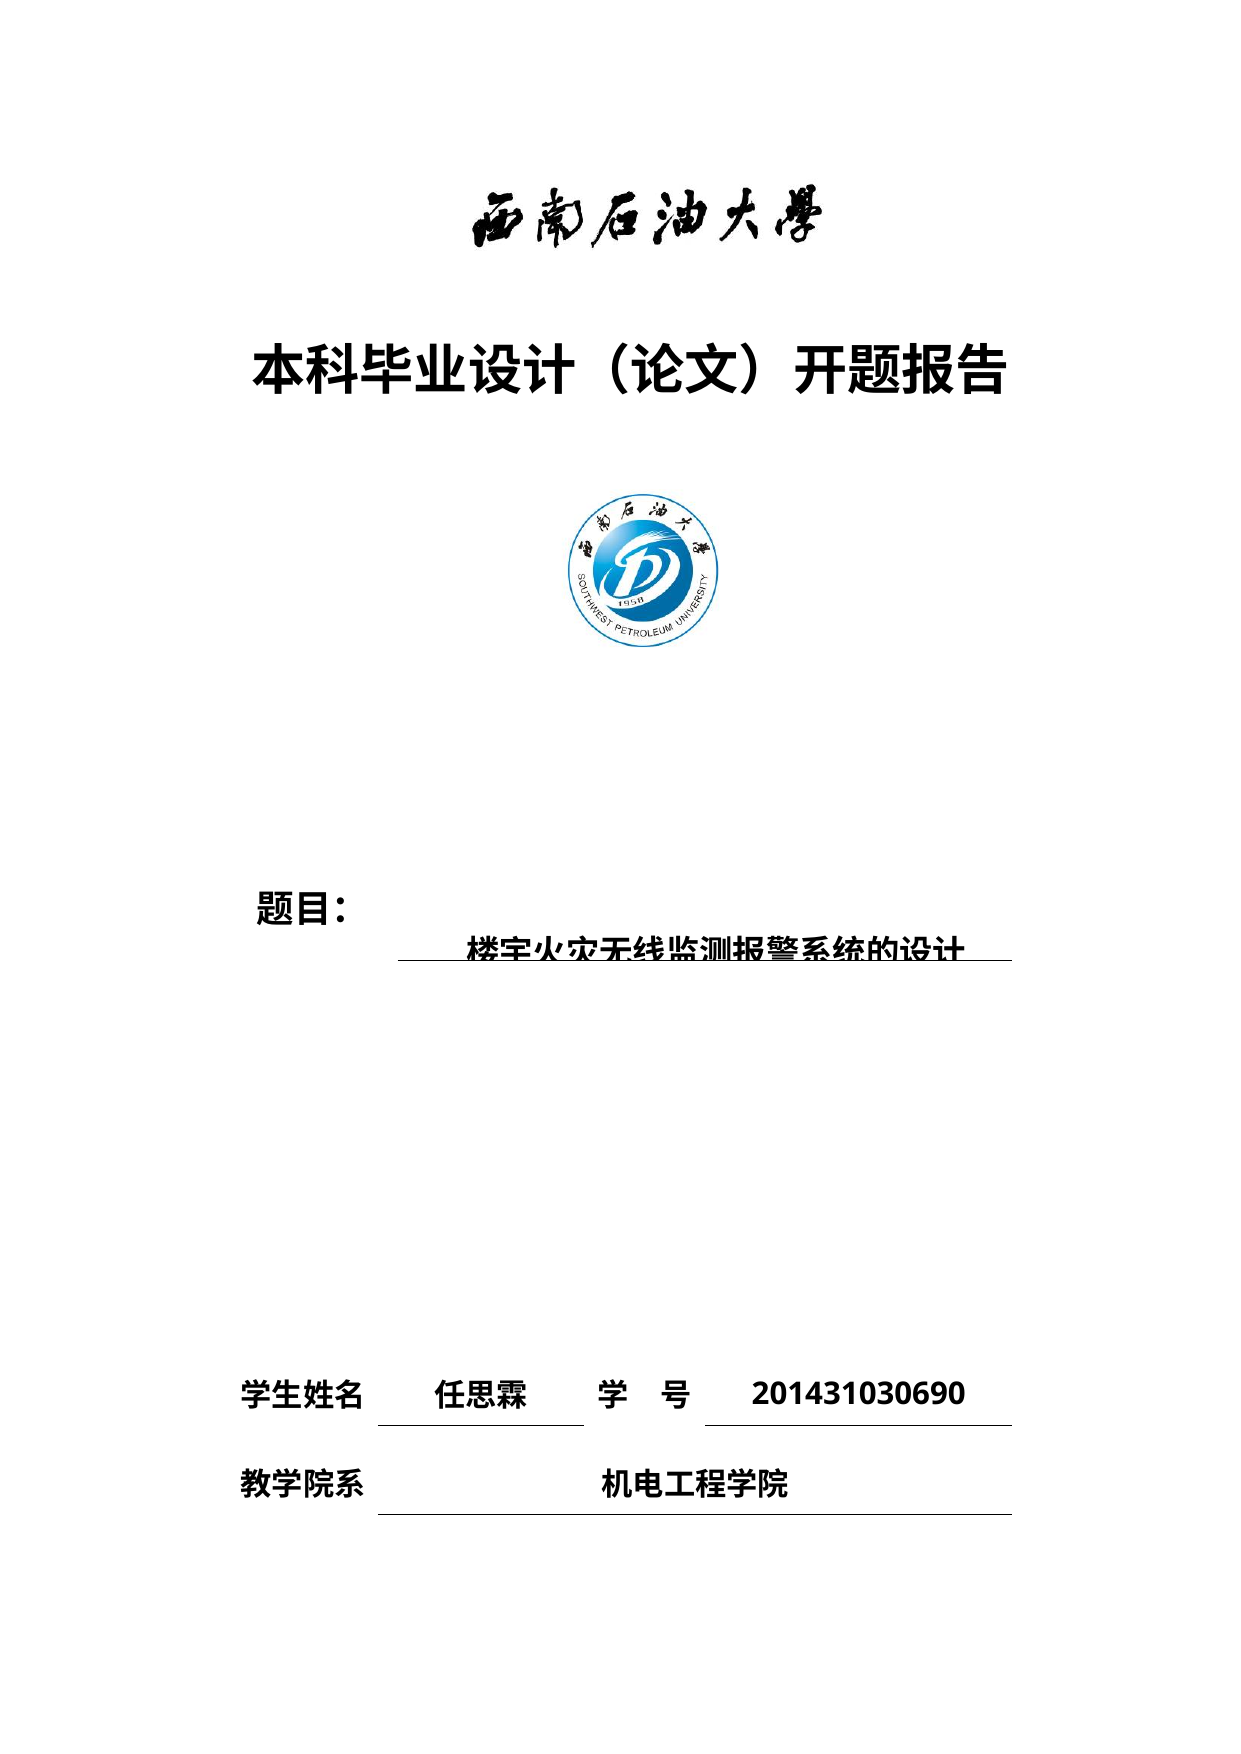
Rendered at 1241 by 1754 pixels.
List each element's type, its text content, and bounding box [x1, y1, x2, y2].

table_header 学生姓名 [228, 1337, 378, 1425]
text 本科毕业设计（论文）开题报告 [187, 317, 1053, 415]
picture [513, 486, 778, 668]
table_header 学 号 [584, 1337, 705, 1425]
table_header 任思霖 [378, 1337, 584, 1425]
table_header 楼宇火灾无线监测报警系统的设计 [398, 852, 1012, 959]
table_cell 机电工程学院 [378, 1425, 1012, 1514]
table_cell 教学院系 [228, 1425, 378, 1514]
table_header 题目： [228, 852, 397, 959]
table_header 201431030690 [705, 1337, 1012, 1425]
picture [456, 178, 834, 254]
